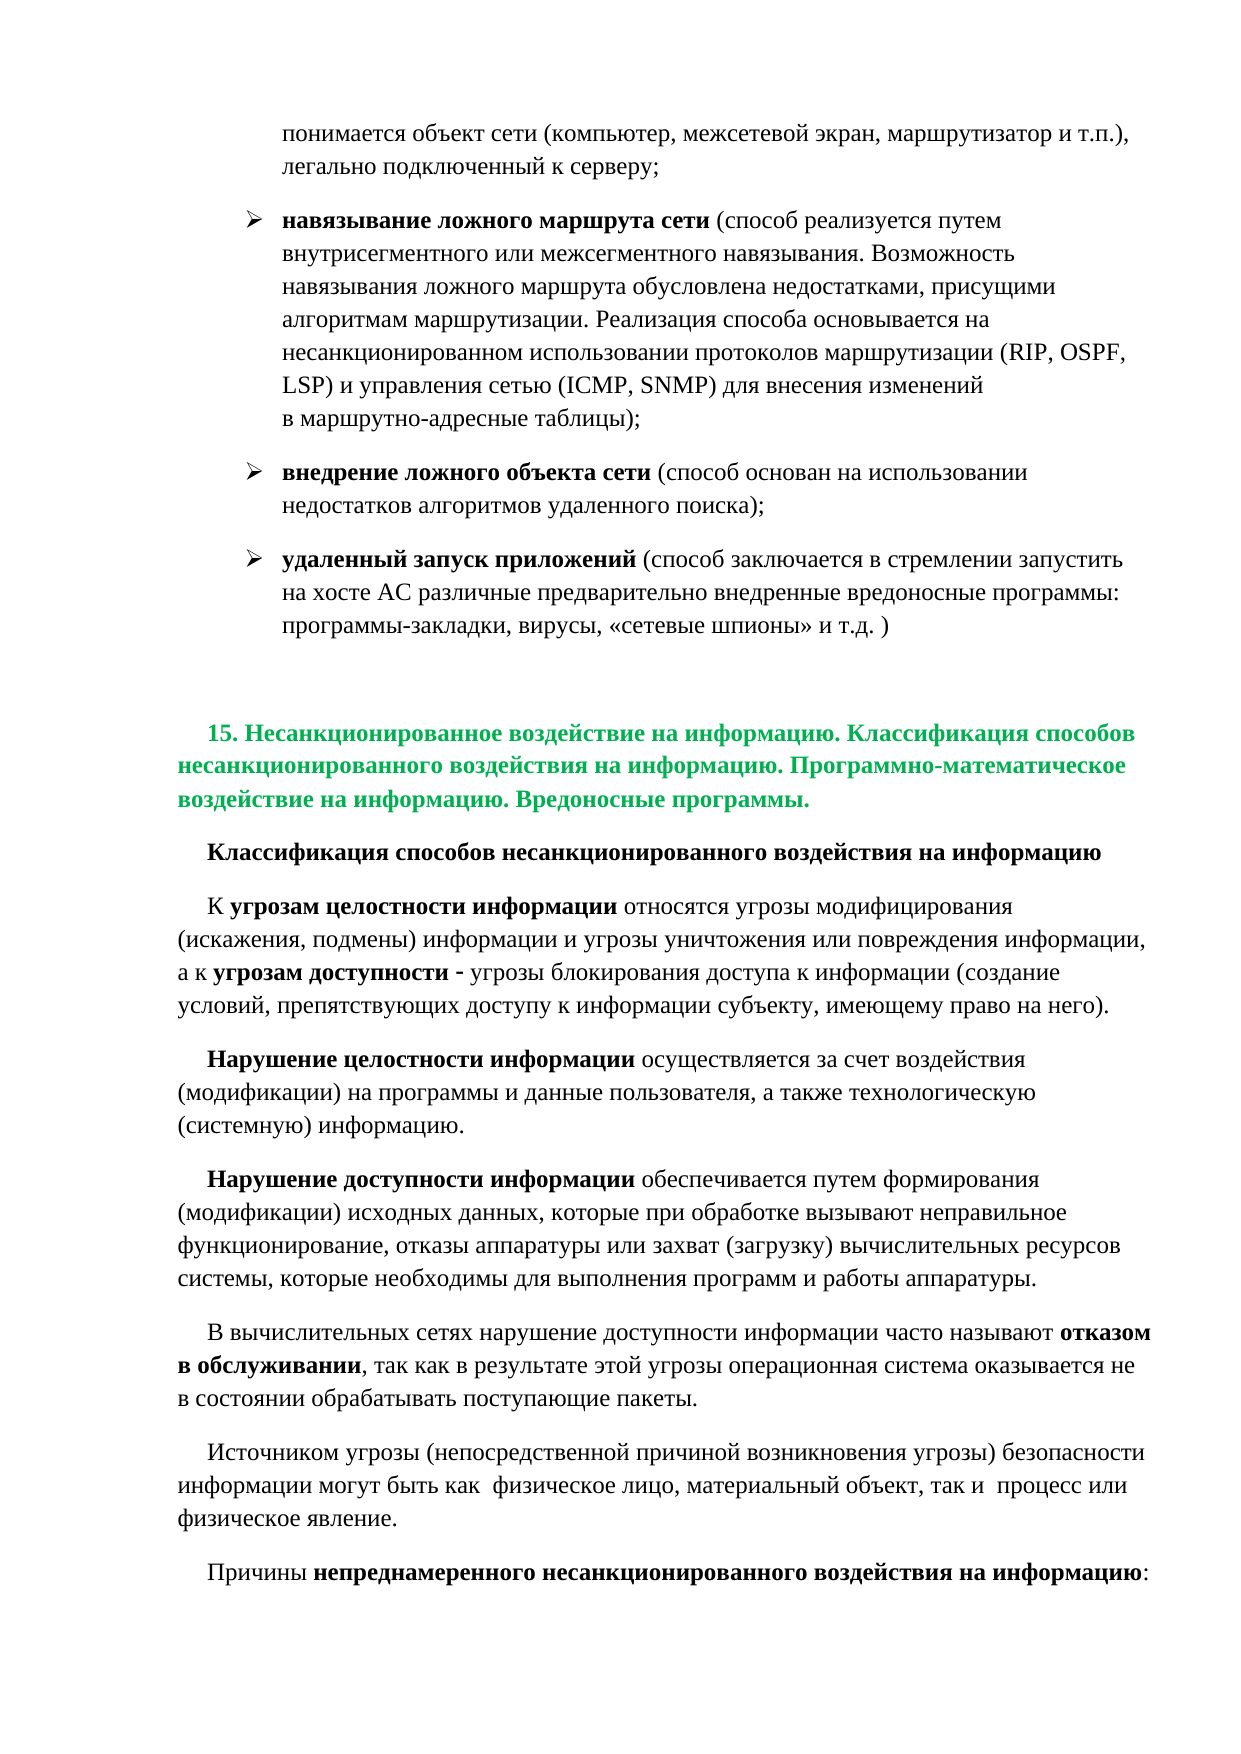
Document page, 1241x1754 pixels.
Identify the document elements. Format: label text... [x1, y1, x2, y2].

text 15. Несанкционированное воздействие на информацию. Классификация способов несанкционированного воздействия на информацию. Программно-математическое воздействие на информацию. Вредоносные программы. [177, 718, 1152, 812]
text К угрозам целостности информации относятся угрозы модифицирования (искажения, подмены) информации и угрозы уничтожения или повреждения информации, а к угрозам доступности угрозы блокирования доступа к информации (cоздание условий, препятствующих доступу к информации субъекту, имеющему право на него). [177, 891, 1152, 1019]
text В вычислительных сетях нарушение доступности информации часто называют отказом в обслуживании, так как в результате этой угрозы операционная система оказывается не в состоянии обрабатывать поступающие пакеты. [177, 1317, 1152, 1412]
text Классификация способов несанкционированного воздействия на информацию [177, 837, 1152, 866]
text Источником угрозы (непосредственной причиной возникновения угрозы) безопасности информации могут быть как физическое лицо, материальный объект, так и процесс или физическое явление. [177, 1437, 1152, 1532]
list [244, 118, 1152, 180]
text Причины непреднамеренного несанкционированного воздействия на информацию: [177, 1557, 1152, 1586]
text Нарушение доступности информации обеспечивается путем формирования (модификации) исходных данных, которые при обработке вызывают неправильное функционирование, отказы аппаратуры или захват (загрузку) вычислительных ресурсов системы, которые необходимы для выполнения программ и работы аппаратуры. [177, 1164, 1152, 1292]
list удаленный запуск приложений (способ заключается в стремлении запустить на хосте АС различные предварительно внедренные вредоносные программы: программы-закладки, вирусы, «сетевые шпионы» и т.д. ) [244, 544, 1152, 639]
list внедрение ложного объекта сети (способ основан на использовании недостатков алгоритмов удаленного поиска); [244, 457, 1152, 519]
text Нарушение целостности информации осуществляется за счет воздействия (модификации) на программы и данные пользователя, а также технологическую (системную) информацию. [177, 1044, 1152, 1139]
list навязывание ложного маршрута сети (способ реализуется путем внутрисегментного или межсегментного навязывания. Возможность навязывания ложного маршрута обусловлена недостатками, присущими алгоритмам маршрутизации. Реализация способа основывается на несанкционированном использовании протоколов маршрутизации (RIP, OSPF, LSP) и управления сетью (ICMP, SNMP) для внесения изменений в маршрутно-адресные таблицы); [244, 205, 1152, 432]
